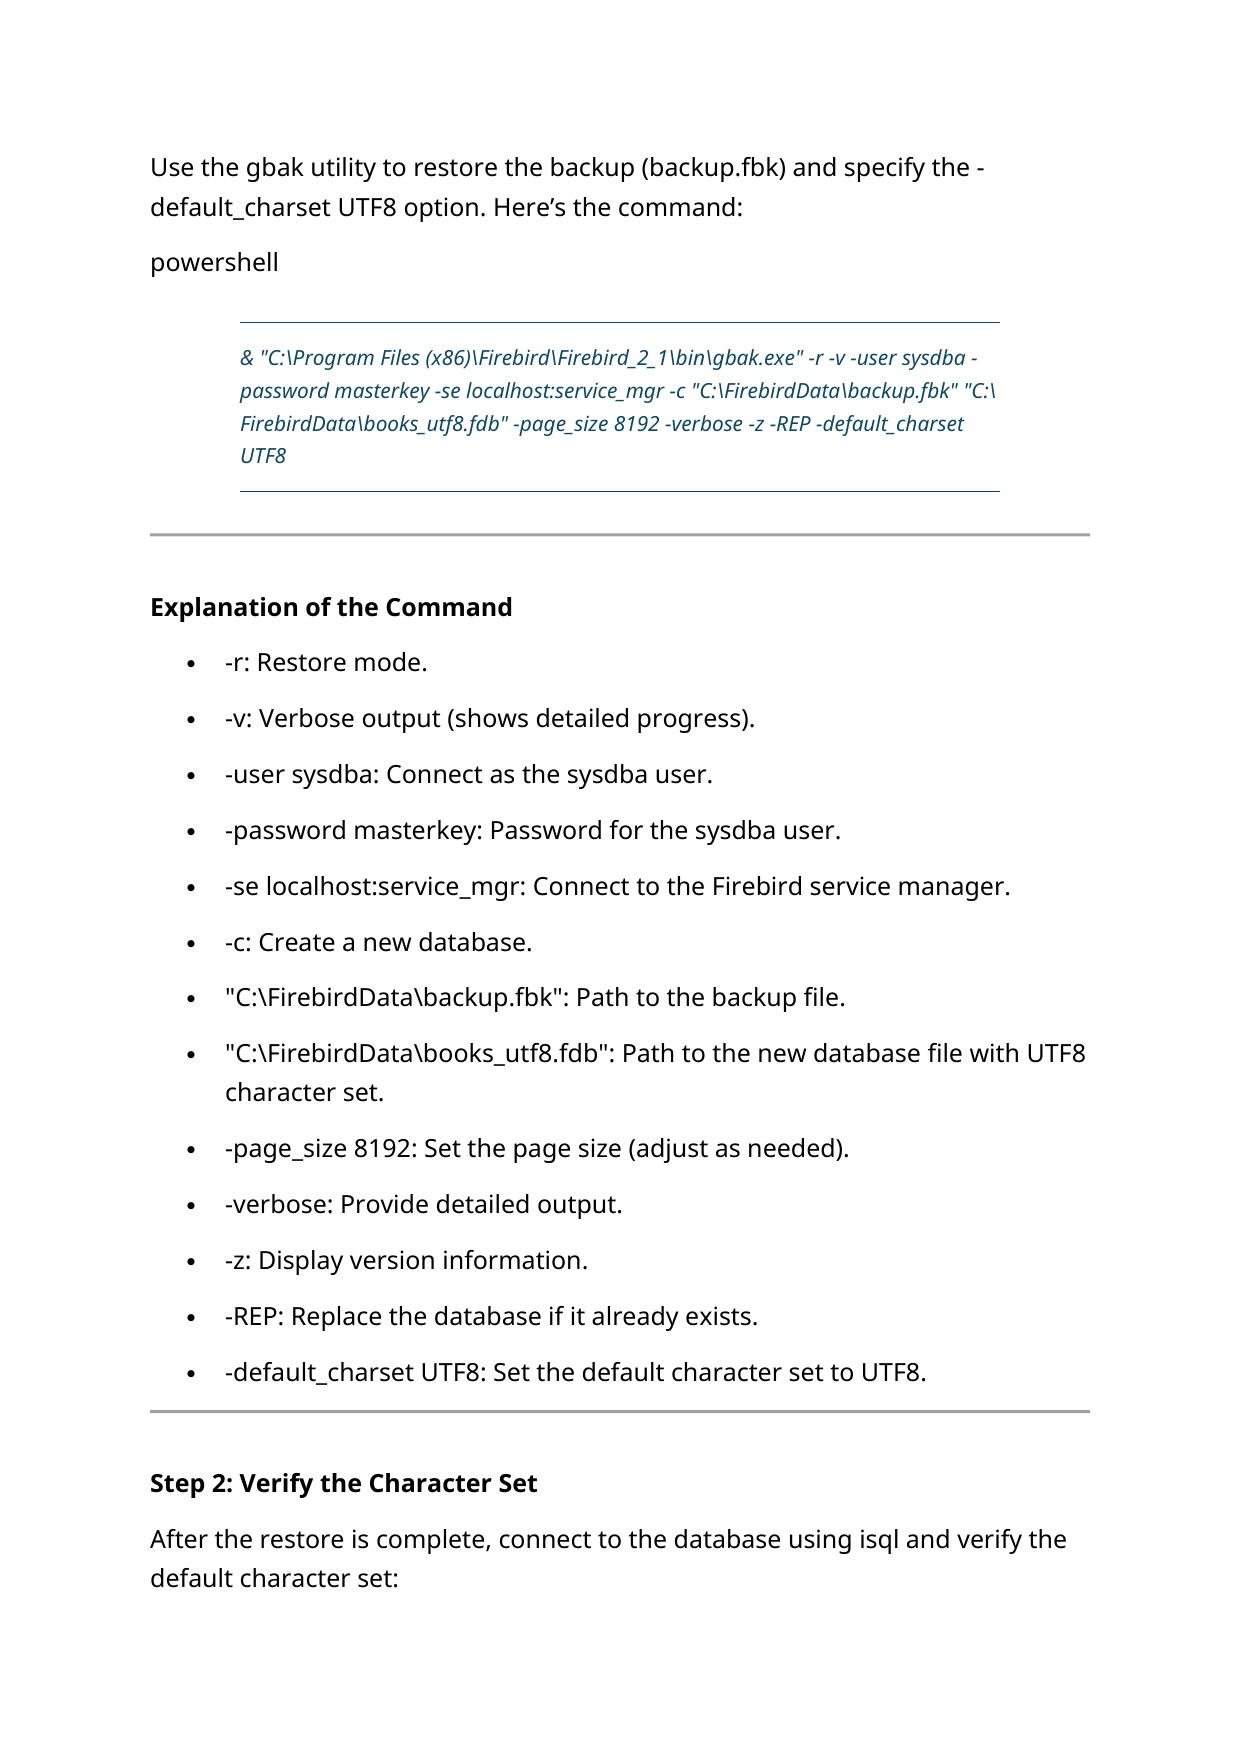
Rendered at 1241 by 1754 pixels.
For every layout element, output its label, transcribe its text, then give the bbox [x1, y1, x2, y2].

list "C:\FirebirdData\backup.fbk": Path to the backup file. [187, 980, 1090, 1014]
list -REP: Replace the database if it already exists. [187, 1298, 1090, 1332]
text Explanation of the Command [150, 589, 1090, 623]
list -r: Restore mode. [187, 645, 1090, 679]
list -verbose: Provide detailed output. [187, 1187, 1090, 1221]
list -v: Verbose output (shows detailed progress). [187, 701, 1090, 735]
list -c: Create a new database. [187, 924, 1090, 958]
list -user sysdba: Connect as the sysdba user. [187, 757, 1090, 791]
list -password masterkey: Password for the sysdba user. [187, 812, 1090, 847]
list "C:\FirebirdData\books_utf8.fdb": Path to the new database file with UTF8 character set. [187, 1036, 1090, 1109]
list -page_size 8192: Set the page size (adjust as needed). [187, 1131, 1090, 1165]
list -se localhost:service_mgr: Connect to the Firebird service manager. [187, 868, 1090, 902]
list -default_charset UTF8: Set the default character set to UTF8. [187, 1354, 1090, 1388]
text Use the gbak utility to restore the backup (backup.fbk) and specify the -default_charset UTF8 option. Here’s the command: [150, 150, 1090, 223]
list -z: Display version information. [187, 1242, 1090, 1277]
text Step 2: Verify the Character Set [150, 1466, 1090, 1500]
text After the restore is complete, connect to the database using isql and verify the default character set: [150, 1522, 1090, 1595]
text powershell [150, 245, 1090, 279]
text & "C:\Program Files (x86)\Firebird\Firebird_2_1\bin\gbak.exe" -r -v -user sysdba -password masterkey -se localhost:service_mgr -c "C:\FirebirdData\backup.fbk" "C:\FirebirdData\books_utf8.fdb" -page_size 8192 -verbose -z -REP -default_charset UTF8 [240, 323, 1000, 491]
